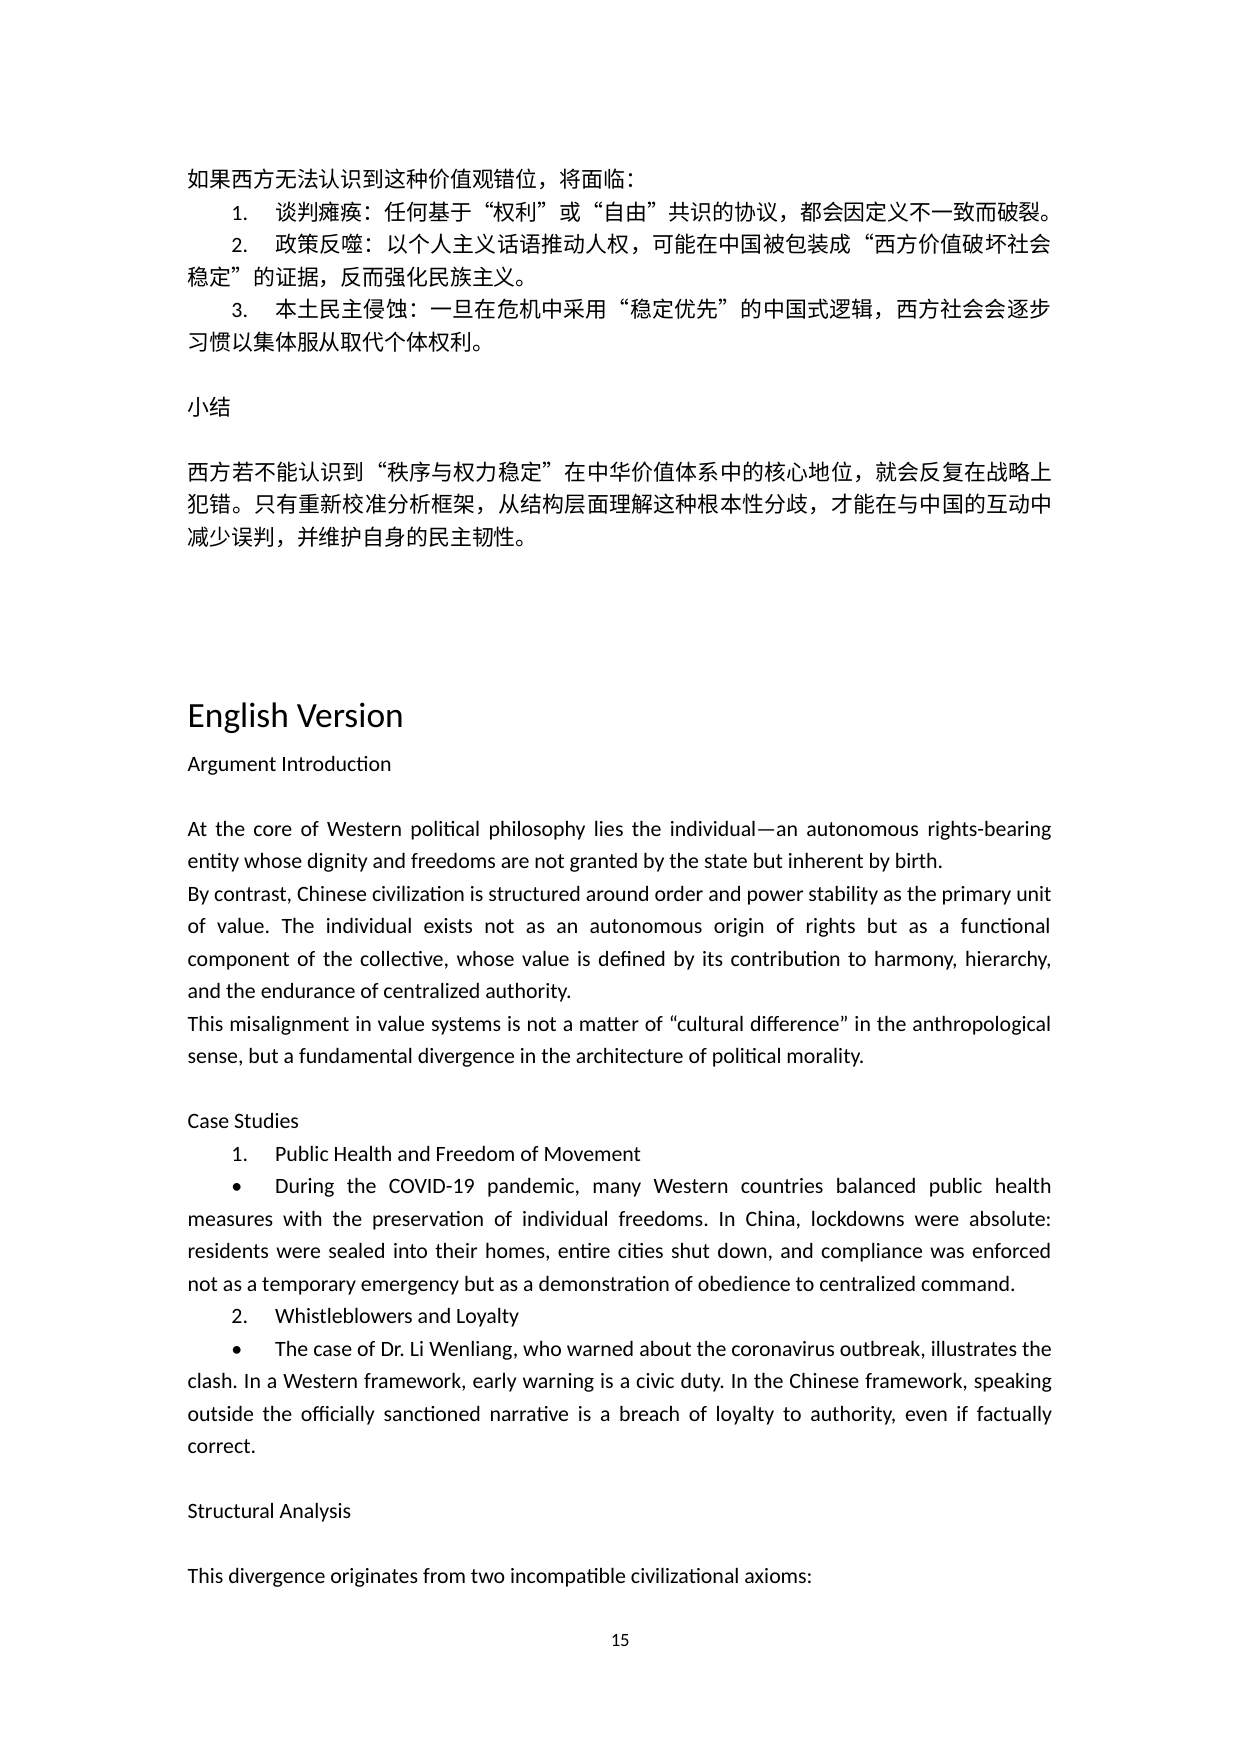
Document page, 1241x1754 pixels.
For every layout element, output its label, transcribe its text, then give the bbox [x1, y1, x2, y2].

text This misalignment in value systems is not a matter of “cultural difference” in the anthropological sense, but a fundamental divergence in the architecture of political morality. [187, 1007, 1053, 1072]
text • During the COVID-19 pandemic, many Western countries balanced public health measures with the preservation of individual freedoms. In China, lockdowns were absolute: residents were sealed into their homes, entire cities shut down, and compliance was enforced not as a temporary emergency but as a demonstration of obedience to centralized command. [187, 1169, 1053, 1299]
text Structural Analysis [187, 1494, 1053, 1527]
text At the core of Western political philosophy lies the individual—an autonomous rights-bearing entity whose dignity and freedoms are not granted by the state but inherent by birth. [187, 812, 1053, 877]
text 如果西方无法认识到这种价值观错位，将面临： [187, 162, 1053, 194]
text 2. Whistleblowers and Loyalty [187, 1299, 1053, 1332]
text 1. Public Health and Freedom of Movement [187, 1137, 1053, 1169]
text English Version [187, 682, 1053, 747]
text Argument Introduction [187, 747, 1053, 779]
text 3. 本土民主侵蚀：一旦在危机中采用“稳定优先”的中国式逻辑，西方社会会逐步习惯以集体服从取代个体权利。 [187, 292, 1053, 357]
text 小结 [187, 389, 1053, 422]
text Case Studies [187, 1104, 1053, 1137]
text • The case of Dr. Li Wenliang, who warned about the coronavirus outbreak, illustrates the clash. In a Western framework, early warning is a civic duty. In the Chinese framework, speaking outside the officially sanctioned narrative is a breach of loyalty to authority, even if factually correct. [187, 1332, 1053, 1462]
text 2. 政策反噬：以个人主义话语推动人权，可能在中国被包装成“西方价值破坏社会稳定”的证据，反而强化民族主义。 [187, 227, 1053, 292]
text 1. 谈判瘫痪：任何基于“权利”或“自由”共识的协议，都会因定义不一致而破裂。 [187, 194, 1053, 227]
text By contrast, Chinese civilization is structured around order and power stability as the primary unit of value. The individual exists not as an autonomous origin of rights but as a functional component of the collective, whose value is defined by its contribution to harmony, hierarchy, and the endurance of centralized authority. [187, 877, 1053, 1007]
text This divergence originates from two incompatible civilizational axioms: [187, 1559, 1053, 1592]
text 西方若不能认识到“秩序与权力稳定”在中华价值体系中的核心地位，就会反复在战略上犯错。只有重新校准分析框架，从结构层面理解这种根本性分歧，才能在与中国的互动中减少误判，并维护自身的民主韧性。 [187, 454, 1053, 552]
